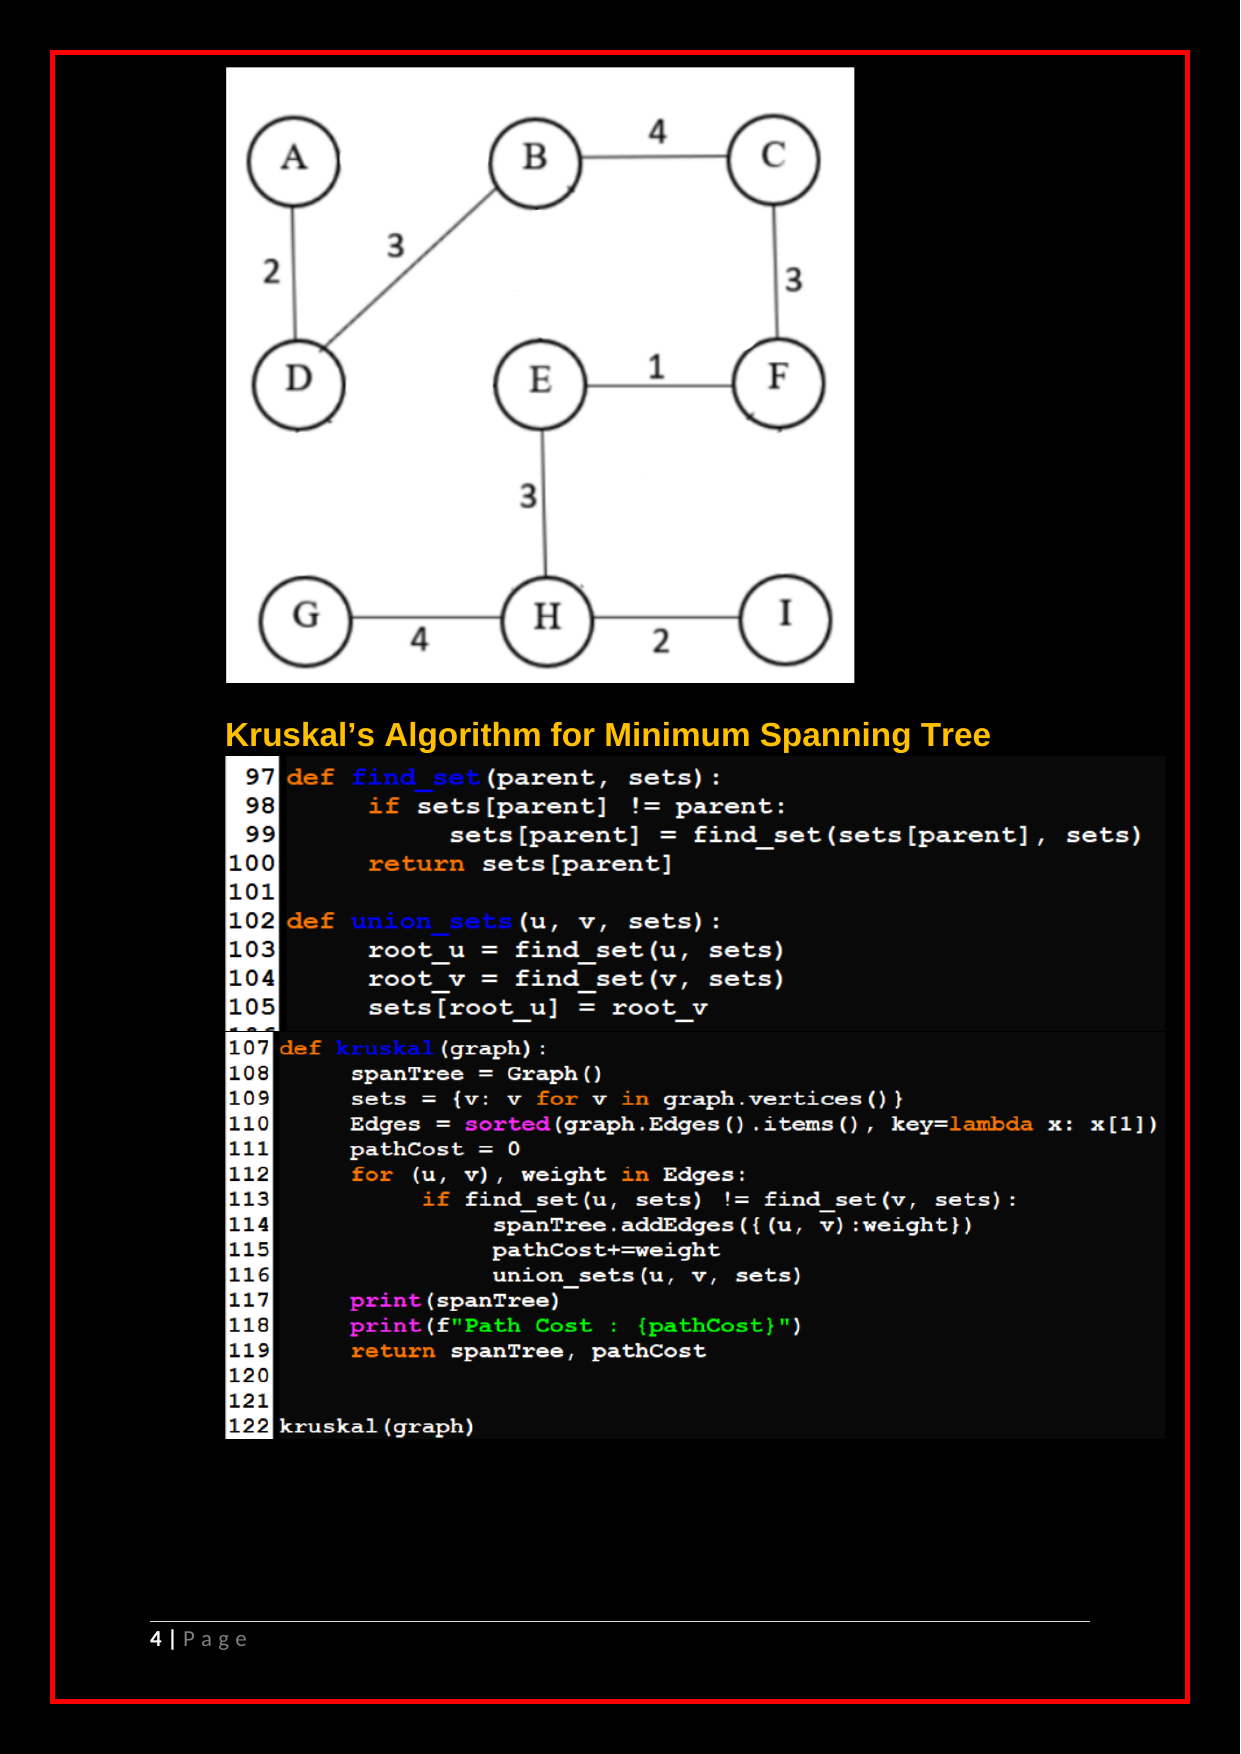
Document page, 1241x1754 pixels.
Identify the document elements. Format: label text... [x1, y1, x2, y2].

picture [225, 65, 855, 683]
picture [225, 1032, 1166, 1439]
picture [225, 756, 1166, 1031]
list Kruskal’s Algorithm for Minimum Spanning Tree [225, 715, 1090, 756]
